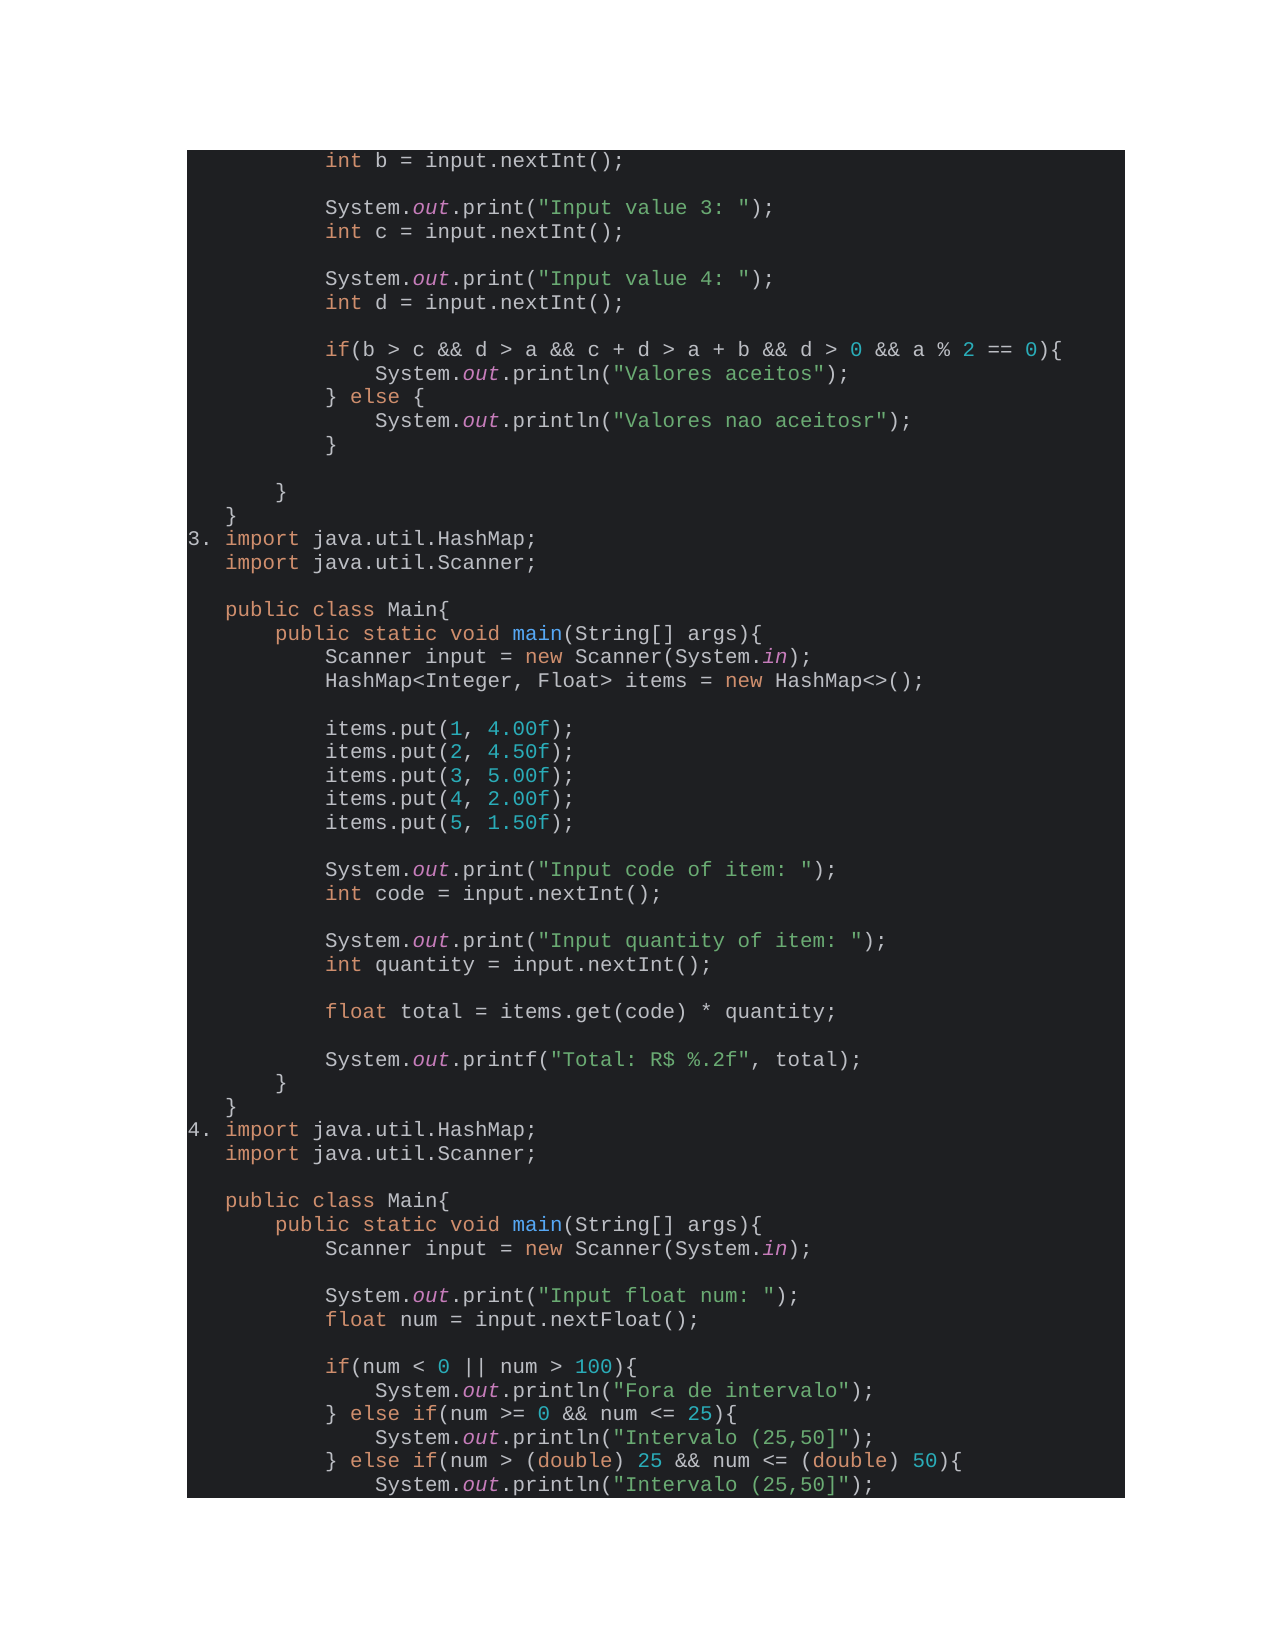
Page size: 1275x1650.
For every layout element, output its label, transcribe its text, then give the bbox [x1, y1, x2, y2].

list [187, 150, 1125, 528]
list import java.util.HashMap; import java.util.Scanner; public class Main{ public static void main(String[] args){ Scanner input = new Scanner(System.in); HashMap<Integer, Float> items = new HashMap<>(); items.put(1, 4.00f); items.put(2, 4.50f); items.put(3, 5.00f); items.put(4, 2.00f); items.put(5, 1.50f); System.out.print("Input code of item: "); int code = input.nextInt(); System.out.print("Input quantity of item: "); int quantity = input.nextInt(); float total = items.get(code) * quantity; System.out.printf("Total: R$ %.2f", total); } } [187, 528, 1125, 1119]
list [187, 1119, 1125, 1498]
